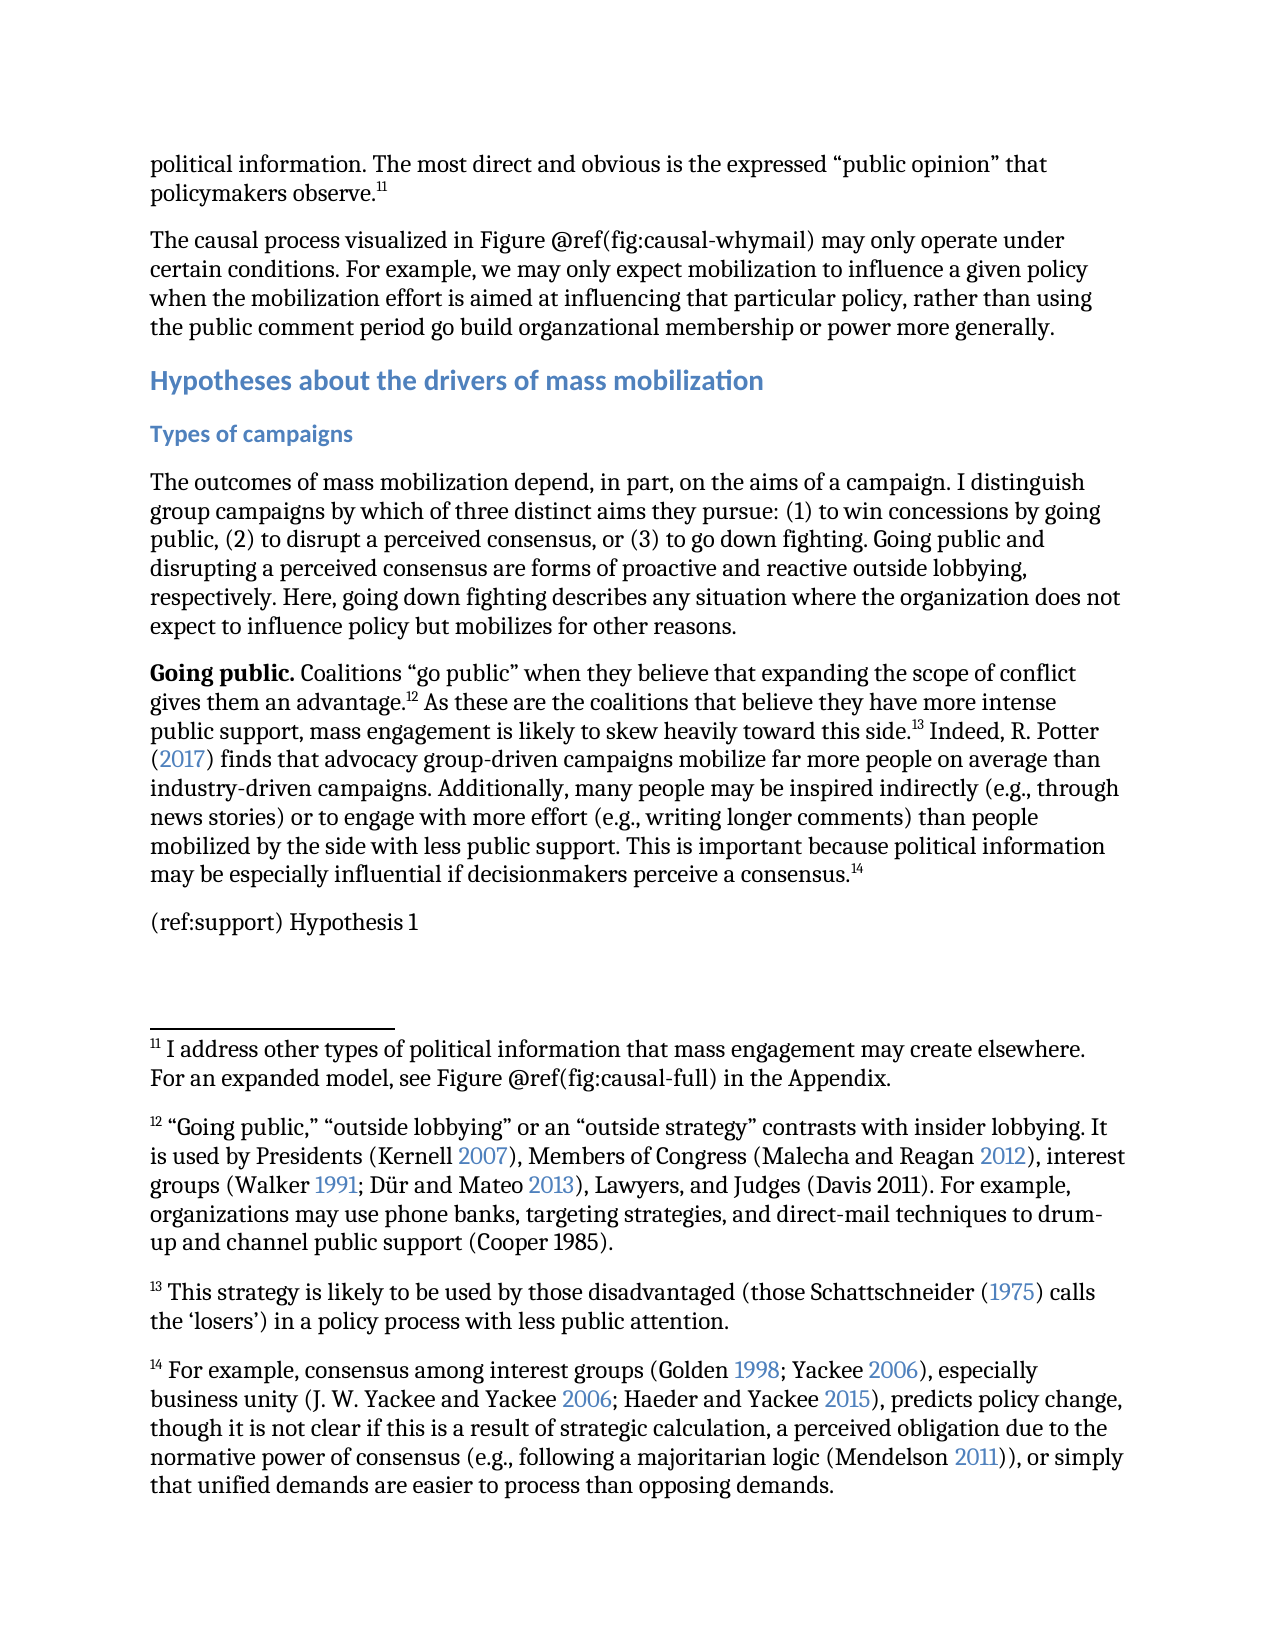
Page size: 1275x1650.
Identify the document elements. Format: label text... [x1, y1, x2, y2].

text Going public. Coalitions “go public” when they believe that expanding the scope of conflict gives them an advantage. As these are the coalitions that believe they have more intense public support, mass engagement is likely to skew heavily toward this side. Indeed, R. Potter (2017) finds that advocacy group-driven campaigns mobilize far more people on average than industry-driven campaigns. Additionally, many people may be inspired indirectly (e.g., through news stories) or to engage with more effort (e.g., writing longer comments) than people mobilized by the side with less public support. This is important because political information may be especially influential if decisionmakers perceive a consensus. [150, 659, 1125, 889]
text The outcomes of mass mobilization depend, in part, on the aims of a campaign. I distinguish group campaigns by which of three distinct aims they pursue: (1) to win concessions by going public, (2) to disrupt a perceived consensus, or (3) to go down fighting. Going public and disrupting a perceived consensus are forms of proactive and reactive outside lobbying, respectively. Here, going down fighting describes any situation where the organization does not expect to influence policy but mobilizes for other reasons. [150, 468, 1125, 640]
text The causal process visualized in Figure @ref(fig:causal-whymail) may only operate under certain conditions. For example, we may only expect mobilization to influence a given policy when the mobilization effort is aimed at influencing that particular policy, rather than using the public comment period go build organzational membership or power more generally. [150, 226, 1125, 341]
text (ref:support) Hypothesis 1 [150, 908, 1125, 937]
subtitle Hypotheses about the drivers of mass mobilization [150, 362, 1125, 398]
subtitle Types of campaigns [150, 418, 1125, 449]
